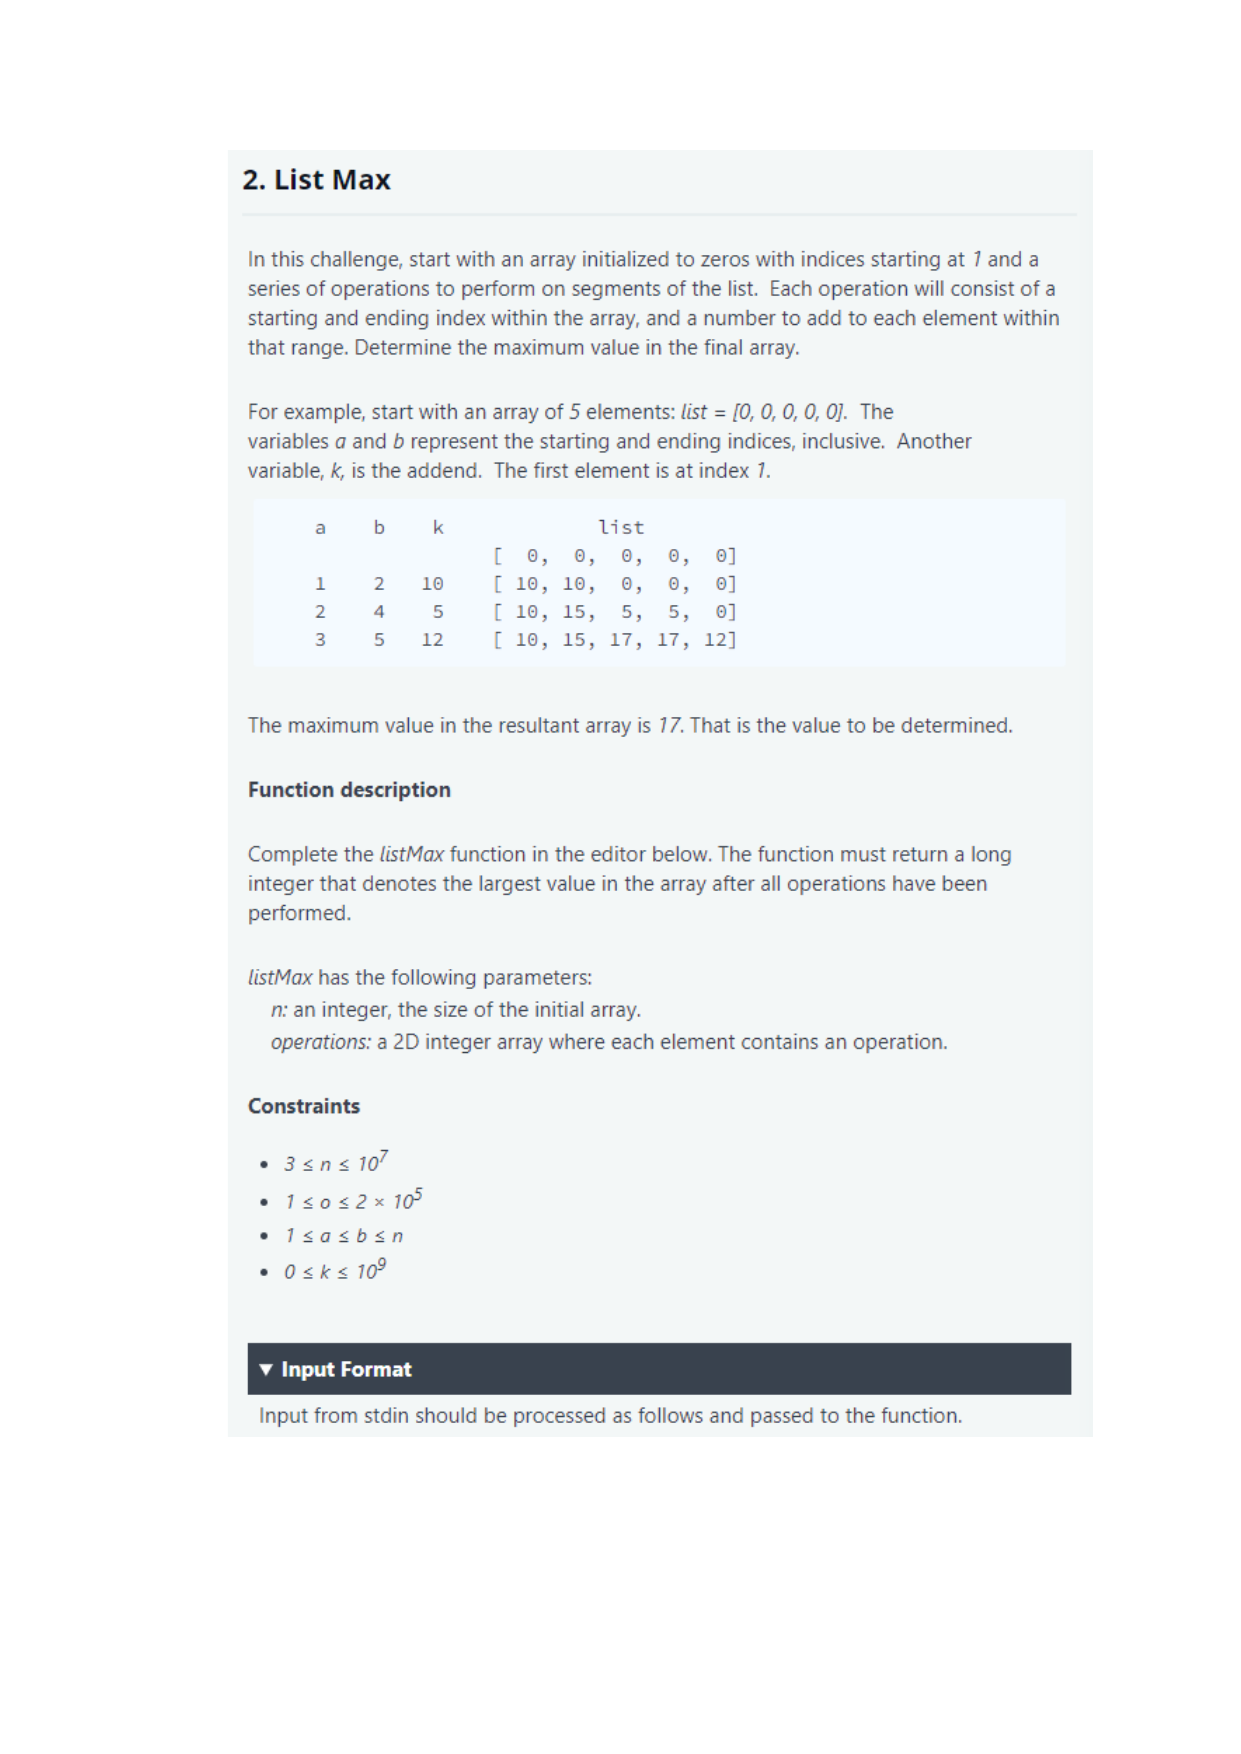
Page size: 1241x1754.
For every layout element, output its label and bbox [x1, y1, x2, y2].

picture [227, 150, 1093, 1437]
